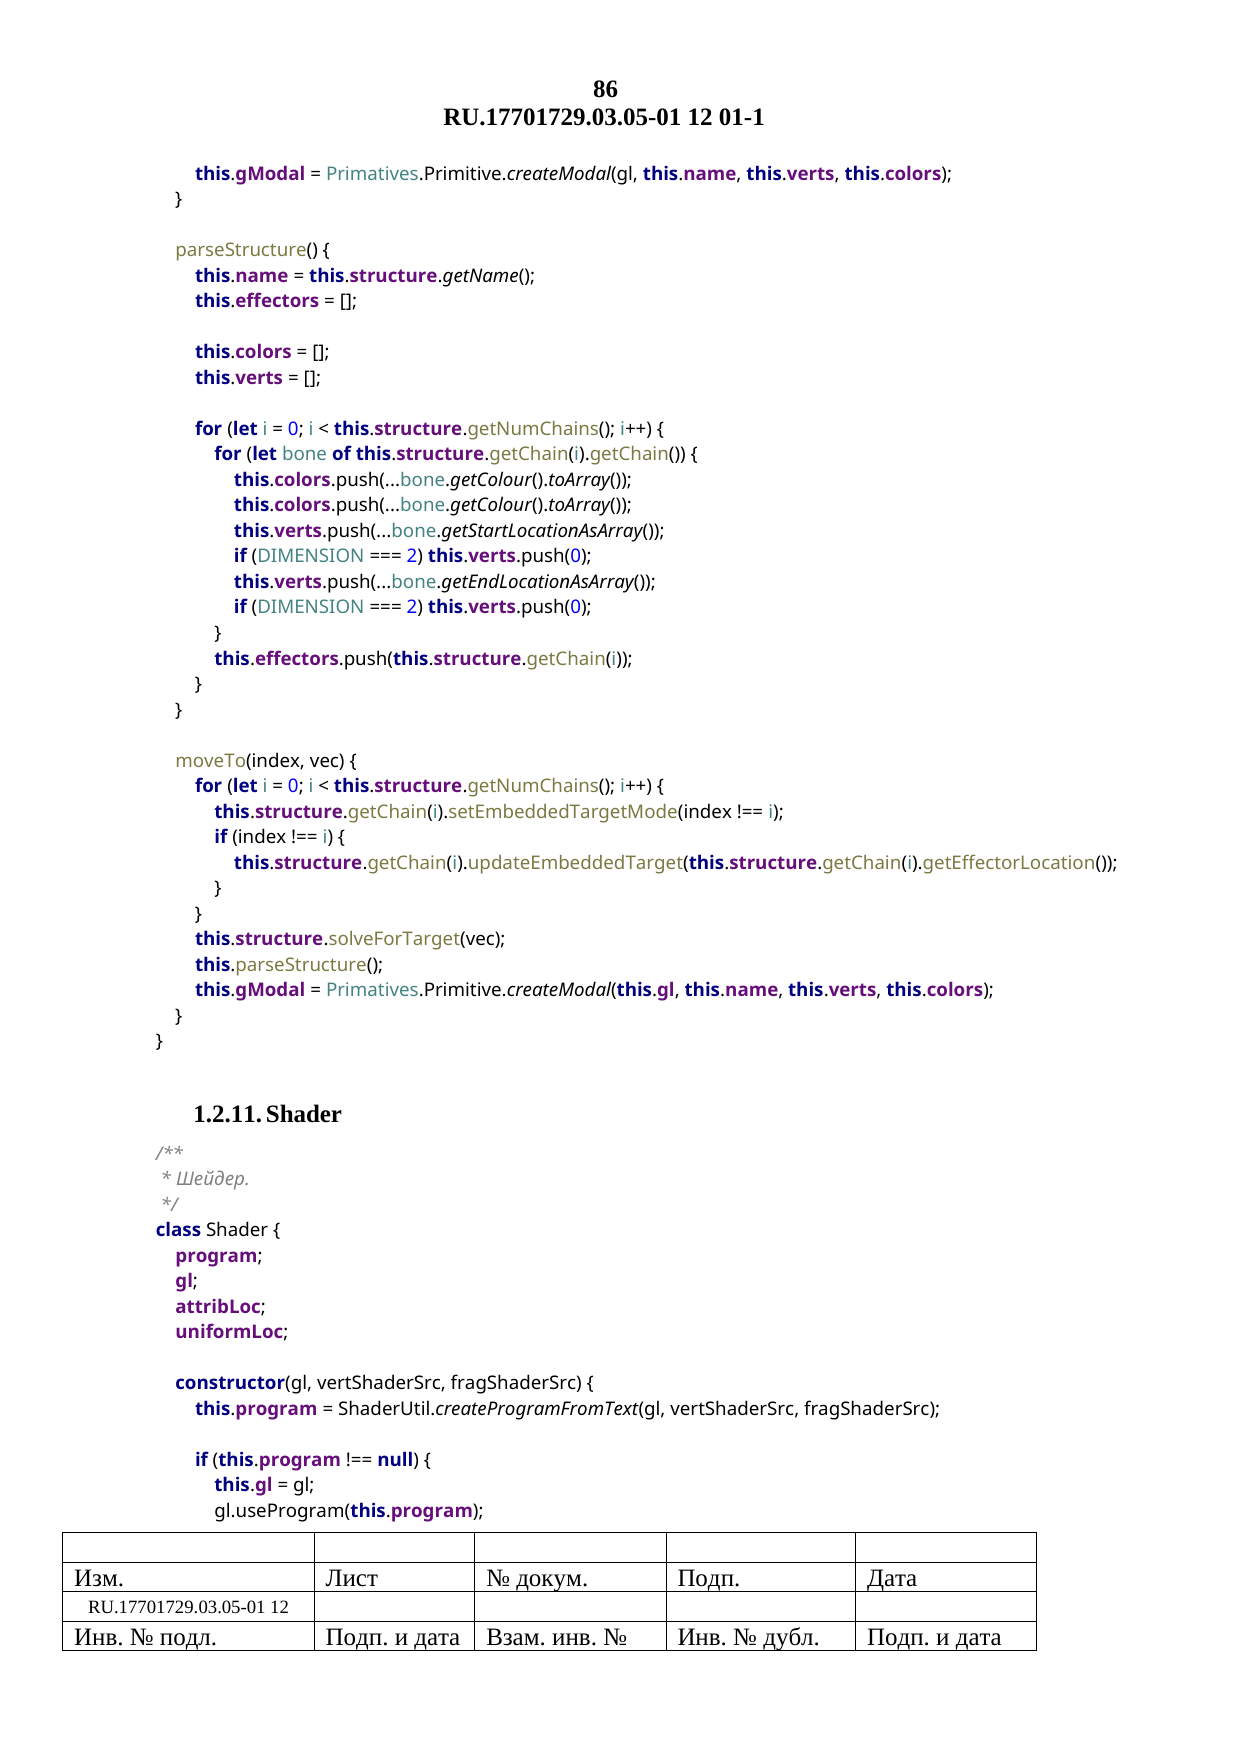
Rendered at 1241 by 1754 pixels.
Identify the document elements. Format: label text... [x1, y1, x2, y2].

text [156, 1140, 1152, 1523]
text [156, 160, 1152, 1053]
subtitle Shader [193, 1099, 1152, 1127]
